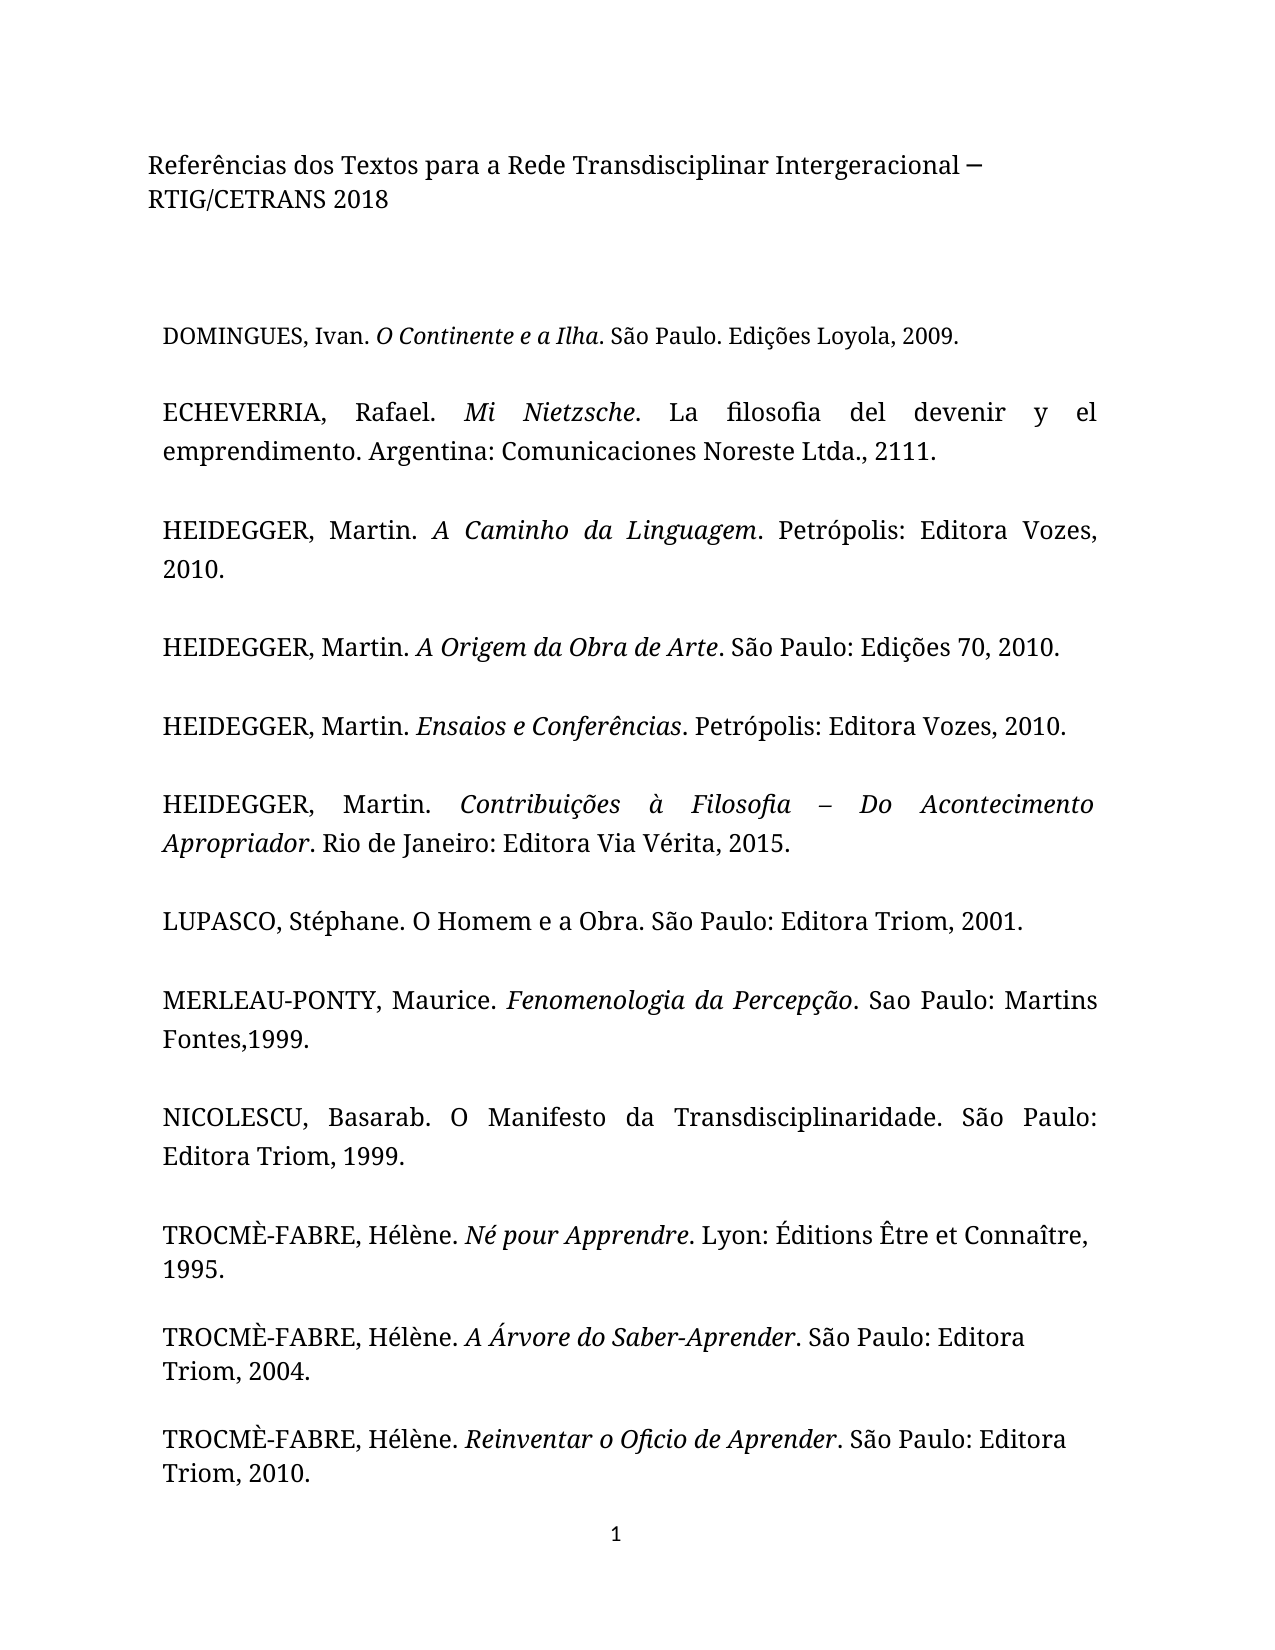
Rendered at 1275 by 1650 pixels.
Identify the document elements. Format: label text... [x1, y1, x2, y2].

text NICOLESCU, Basarab. O Manifesto da Transdisciplinaridade. São Paulo: Editora Triom, 1999. [162, 1100, 1098, 1173]
text HEIDEGGER, Martin. A Origem da Obra de Arte. São Paulo: Edições 70, 2010. [162, 630, 1098, 664]
text TROCMÈ-FABRE, Hélène. Reinventar o Oficio de Aprender. São Paulo: Editora Triom, 2010. [162, 1422, 1098, 1490]
text DOMINGUES, Ivan. O Continente e a Ilha. São Paulo. Edições Loyola, 2009. [162, 320, 1098, 351]
text TROCMÈ-FABRE, Hélène. Né pour Apprendre. Lyon: Éditions Être et Connaître, 1995. [162, 1217, 1098, 1286]
text ECHEVERRIA, Rafael. Mi Nietzsche. La filosofia del devenir y el emprendimento. Argentina: Comunicaciones Noreste Ltda., 2111. [162, 395, 1098, 468]
text HEIDEGGER, Martin. Ensaios e Conferências. Petrópolis: Editora Vozes, 2010. [162, 708, 1098, 742]
text MERLEAU-PONTY, Maurice. Fenomenologia da Percepção. Sao Paulo: Martins Fontes,1999. [162, 982, 1098, 1056]
text Referências dos Textos para a Rede Transdisciplinar Intergeracional ─ RTIG/CETRANS 2018 [148, 148, 1098, 216]
text HEIDEGGER, Martin. Contribuições à Filosofia – Do Acontecimento Apropriador. Rio de Janeiro: Editora Via Vérita, 2015. [162, 787, 1098, 860]
text HEIDEGGER, Martin. A Caminho da Linguagem. Petrópolis: Editora Vozes, 2010. [162, 512, 1098, 586]
text LUPASCO, Stéphane. O Homem e a Obra. São Paulo: Editora Triom, 2001. [162, 904, 1098, 938]
text TROCMÈ-FABRE, Hélène. A Árvore do Saber-Aprender. São Paulo: Editora Triom, 2004. [162, 1319, 1098, 1388]
